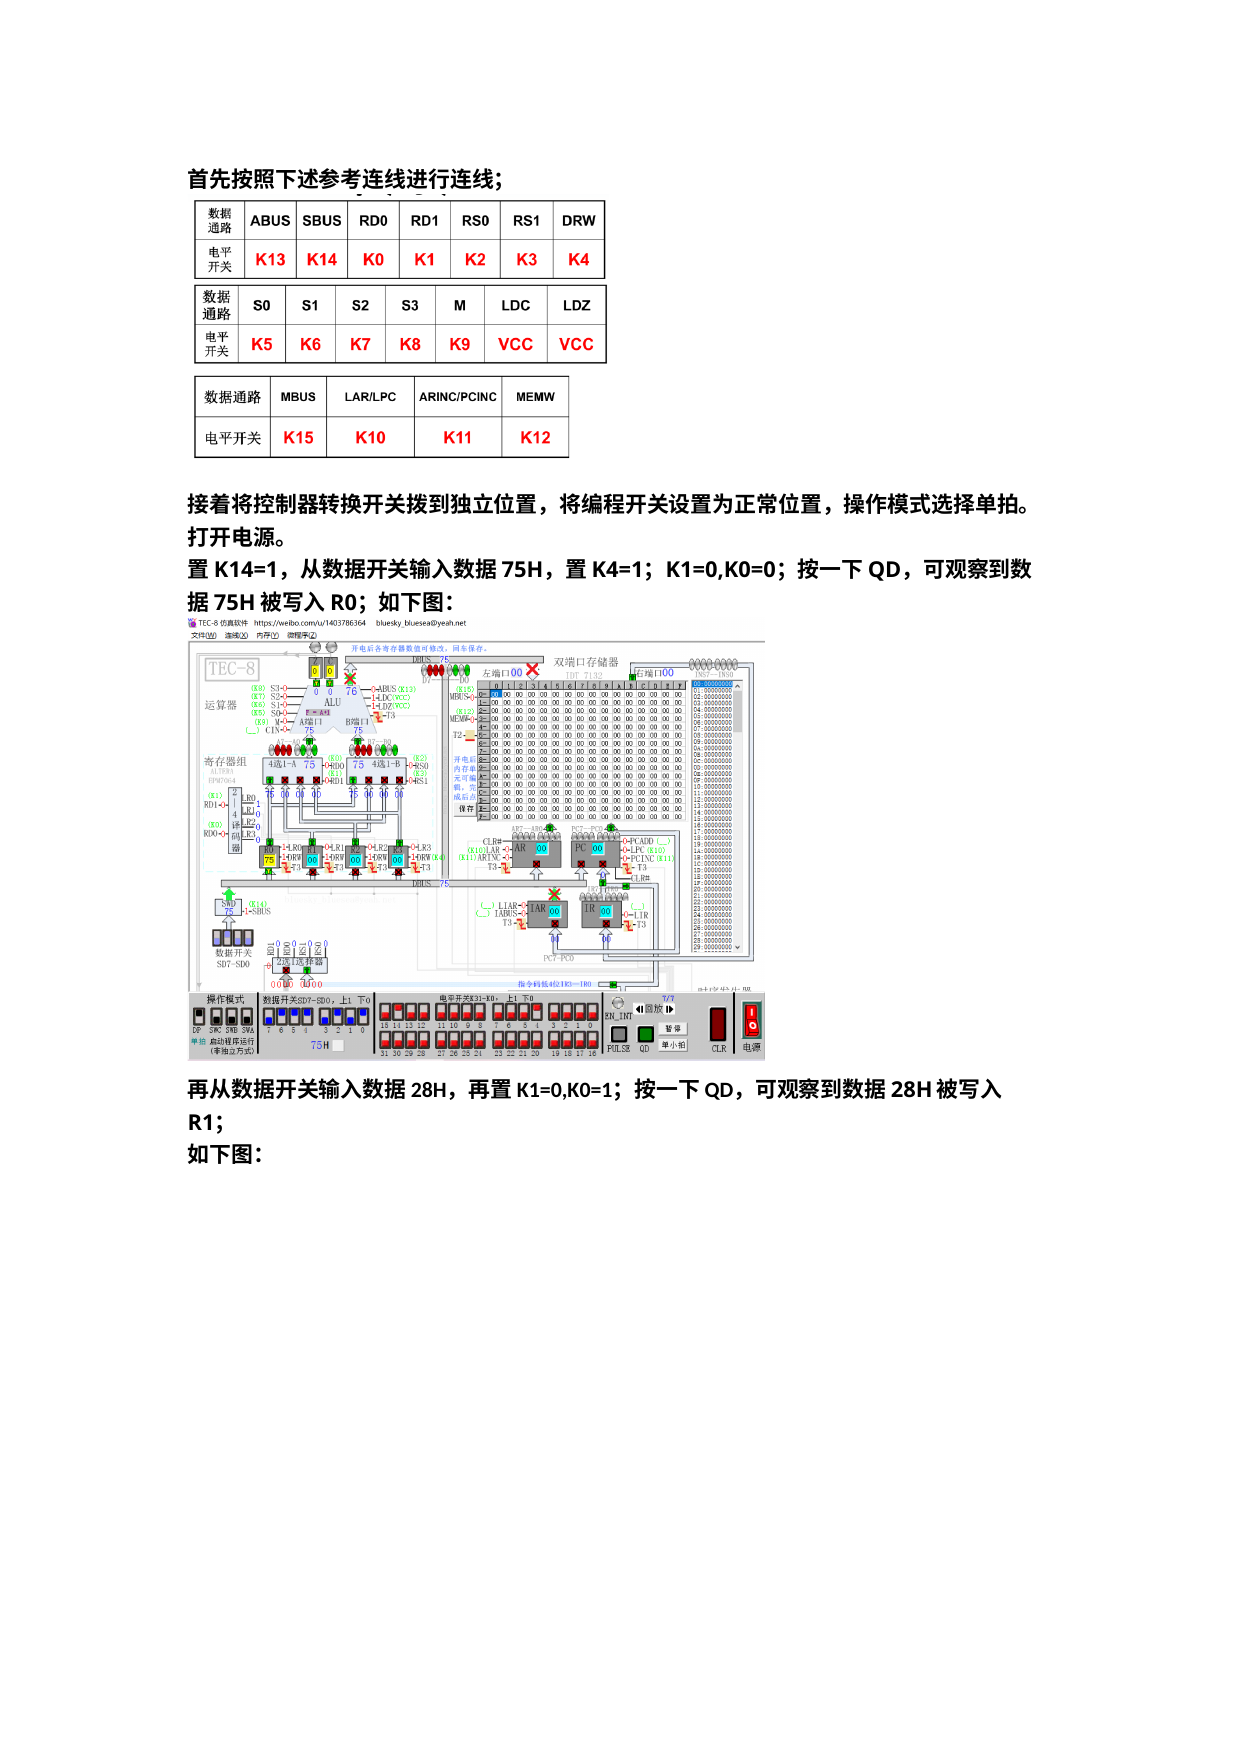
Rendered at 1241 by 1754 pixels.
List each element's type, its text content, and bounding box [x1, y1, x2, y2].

picture [187, 617, 765, 1061]
text 首先按照下述参考连线进行连线； [187, 162, 1053, 194]
text 再从数据开关输入数据28H，再置K1=0,K0=1；按一下QD，可观察到数据28H被写入R1； [187, 1072, 1053, 1137]
picture [187, 194, 610, 461]
text 接着将控制器转换开关拨到独立位置，将编程开关设置为正常位置，操作模式选择单拍。打开电源。 [187, 487, 1053, 552]
text 如下图： [187, 1137, 1053, 1169]
text 置K14=1，从数据开关输入数据75H，置K4=1；K1=0,K0=0；按一下QD，可观察到数据75H被写入R0；如下图： [187, 552, 1053, 617]
